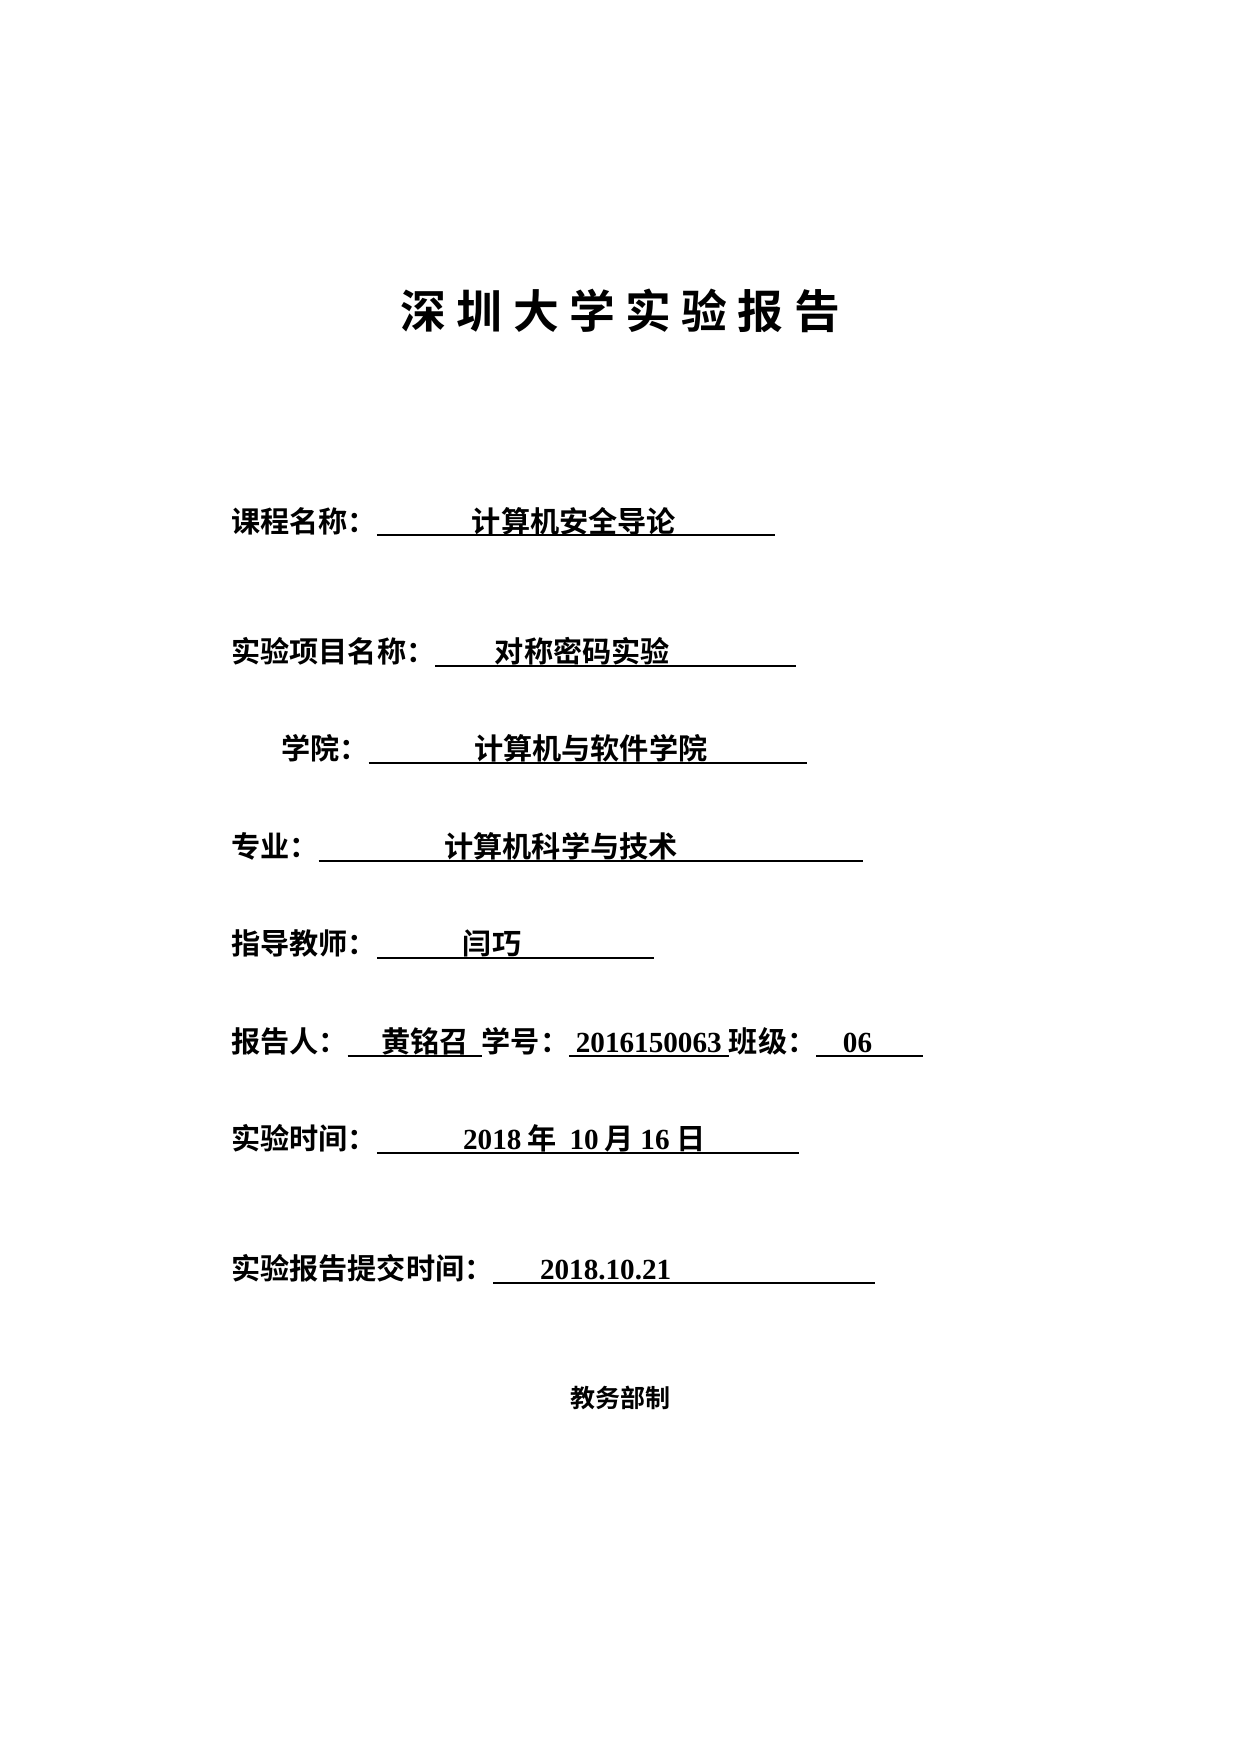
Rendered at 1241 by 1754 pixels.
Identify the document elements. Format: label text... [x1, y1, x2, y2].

text 指导教师： 闫巧 [187, 909, 1053, 974]
text 学院： 计算机与软件学院 [281, 714, 1053, 779]
text 专业： 计算机科学与技术 [187, 812, 1053, 877]
text 教务部制 [187, 1364, 1053, 1429]
text 实验时间： 2018年 10月 16 日 [187, 1104, 1053, 1169]
text 报告人： 黄铭召 学号： 2016150063 班级： 06 [187, 1007, 1053, 1072]
text 课程名称： 计算机安全导论 [187, 487, 1053, 552]
text 深 圳 大 学 实 验 报 告 [187, 259, 1053, 357]
text 实验项目名称： 对称密码实验 [187, 617, 1053, 682]
text 实验报告提交时间： 2018.10.21 [187, 1234, 1053, 1299]
